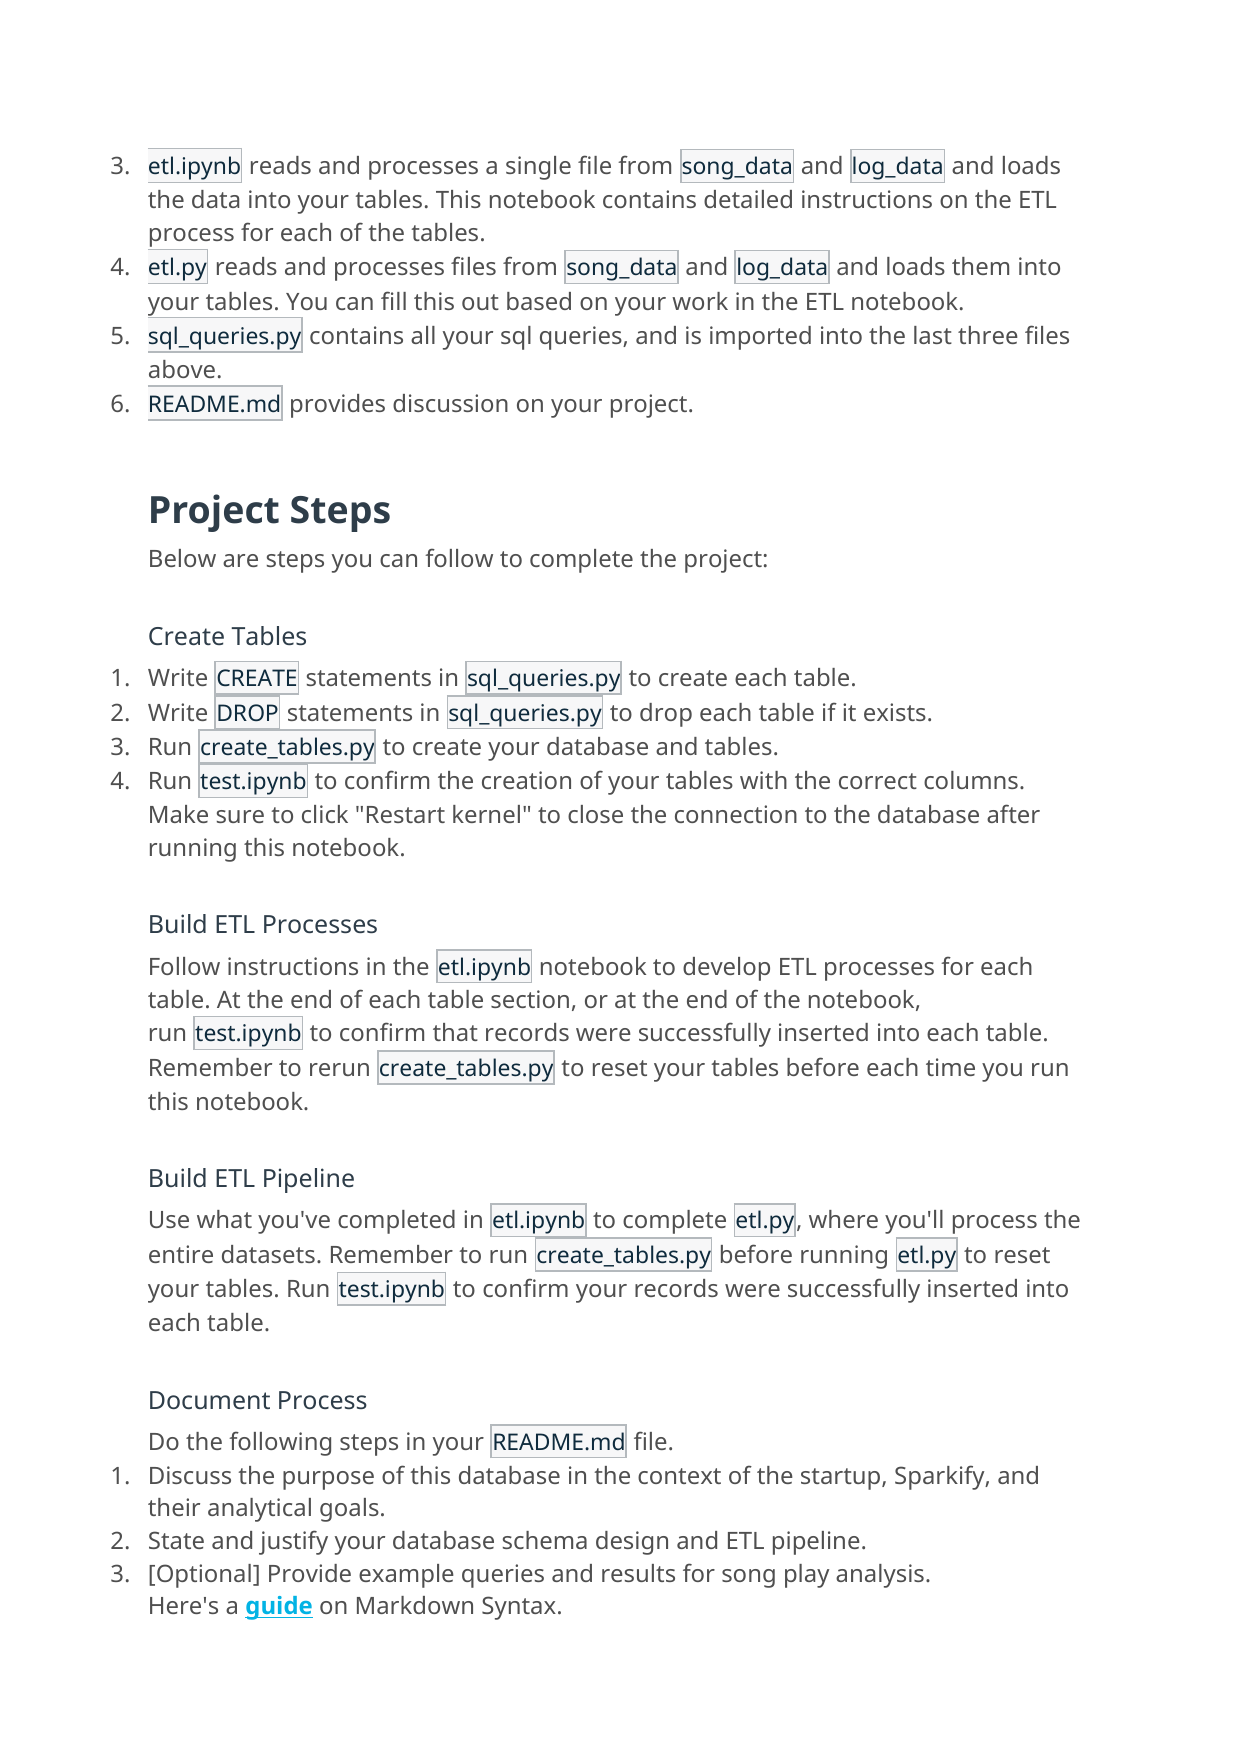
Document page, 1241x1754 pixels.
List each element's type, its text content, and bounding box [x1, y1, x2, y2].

list README.md provides discussion on your project. [283, 385, 1093, 421]
text Do the following steps in your README.md file. [627, 1424, 1093, 1458]
text Follow instructions in the etl.ipynb notebook to develop ETL processes for each table. At the end of each table section, or at the end of the notebook, run test.ipynb to confirm that records were successfully inserted into each table. Remember to rerun create_tables.py to reset your tables before each time you run this notebook. [148, 949, 1093, 1117]
list [Optional] Provide example queries and results for song play analysis. [110, 1556, 1093, 1589]
list Write DROP statements in sql_queries.py to drop each table if it exists. [603, 695, 1093, 729]
list Run test.ipynb to confirm the creation of your tables with the correct columns. Make sure to click "Restart kernel" to close the connection to the database after running this notebook. [110, 764, 1093, 863]
list Write DROP statements in sql_queries.py to drop each table if it exists. [280, 695, 447, 729]
subtitle Project Steps [148, 483, 1093, 534]
subtitle Document Process [148, 1382, 1093, 1416]
text Do the following steps in your README.md file. [148, 1424, 490, 1458]
subtitle Create Tables [148, 619, 1093, 653]
list Write CREATE statements in sql_queries.py to create each table. [622, 661, 1093, 695]
text Below are steps you can follow to complete the project: [148, 542, 1093, 575]
subtitle Build ETL Pipeline [148, 1161, 1093, 1195]
list Run create_tables.py to create your database and tables. [376, 729, 1093, 764]
list Write CREATE statements in sql_queries.py to create each table. [299, 661, 465, 695]
text Here's a guide on Markdown Syntax. [148, 1589, 1093, 1622]
list State and justify your database schema design and ETL pipeline. [110, 1524, 1093, 1556]
text Use what you've completed in etl.ipynb to complete etl.py, where you'll process the entire datasets. Remember to run create_tables.py before running etl.py to reset your tables. Run test.ipynb to confirm your records were successfully inserted into each table. [148, 1203, 1093, 1338]
subtitle Build ETL Processes [148, 907, 1093, 941]
list etl.py reads and processes files from song_data and log_data and loads them into your tables. You can fill this out based on your work in the ETL notebook. [110, 248, 1093, 317]
list etl.ipynb reads and processes a single file from song_data and log_data and loads the data into your tables. This notebook contains detailed instructions on the ETL process for each of the tables. [110, 148, 1093, 248]
list sql_queries.py contains all your sql queries, and is imported into the last three files above. [110, 317, 1093, 385]
list Discuss the purpose of this database in the context of the startup, Sparkify, and their analytical goals. [110, 1458, 1093, 1524]
